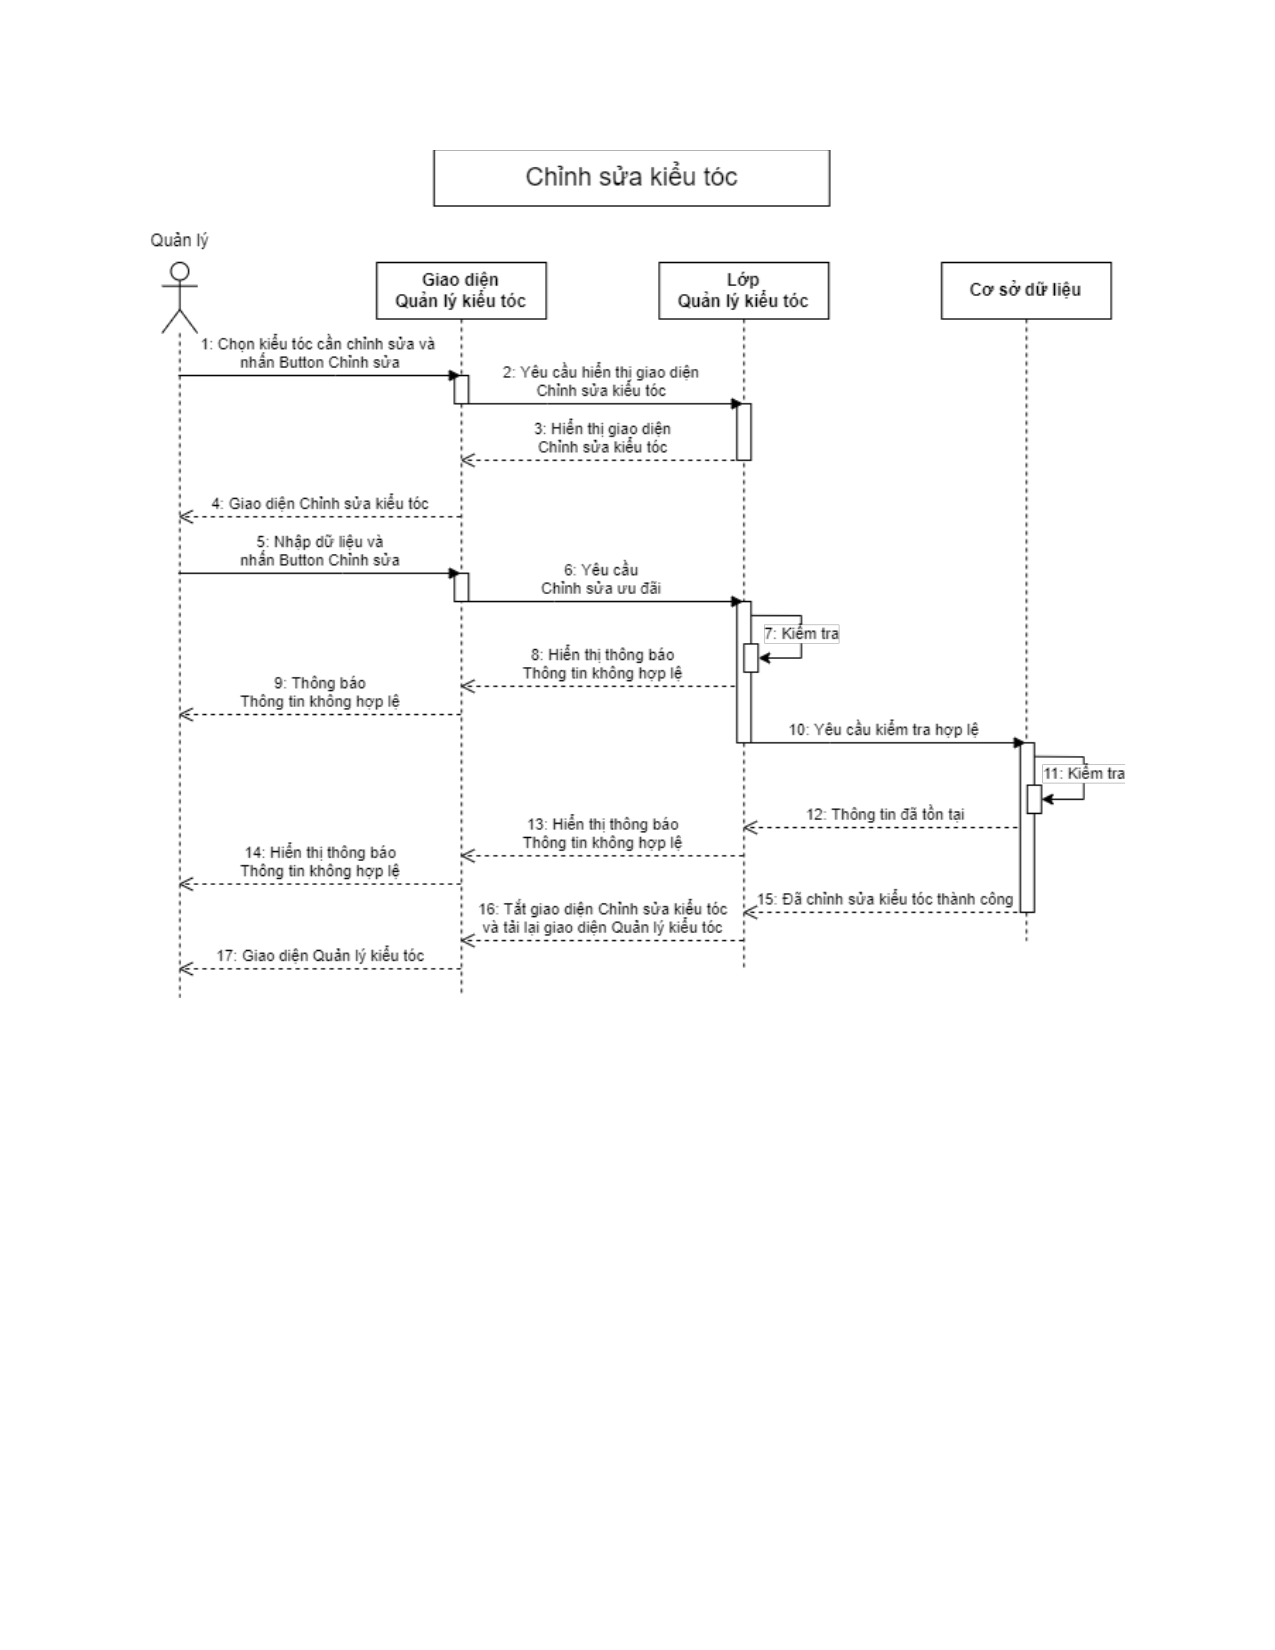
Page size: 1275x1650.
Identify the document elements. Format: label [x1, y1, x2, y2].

picture [150, 150, 1125, 998]
